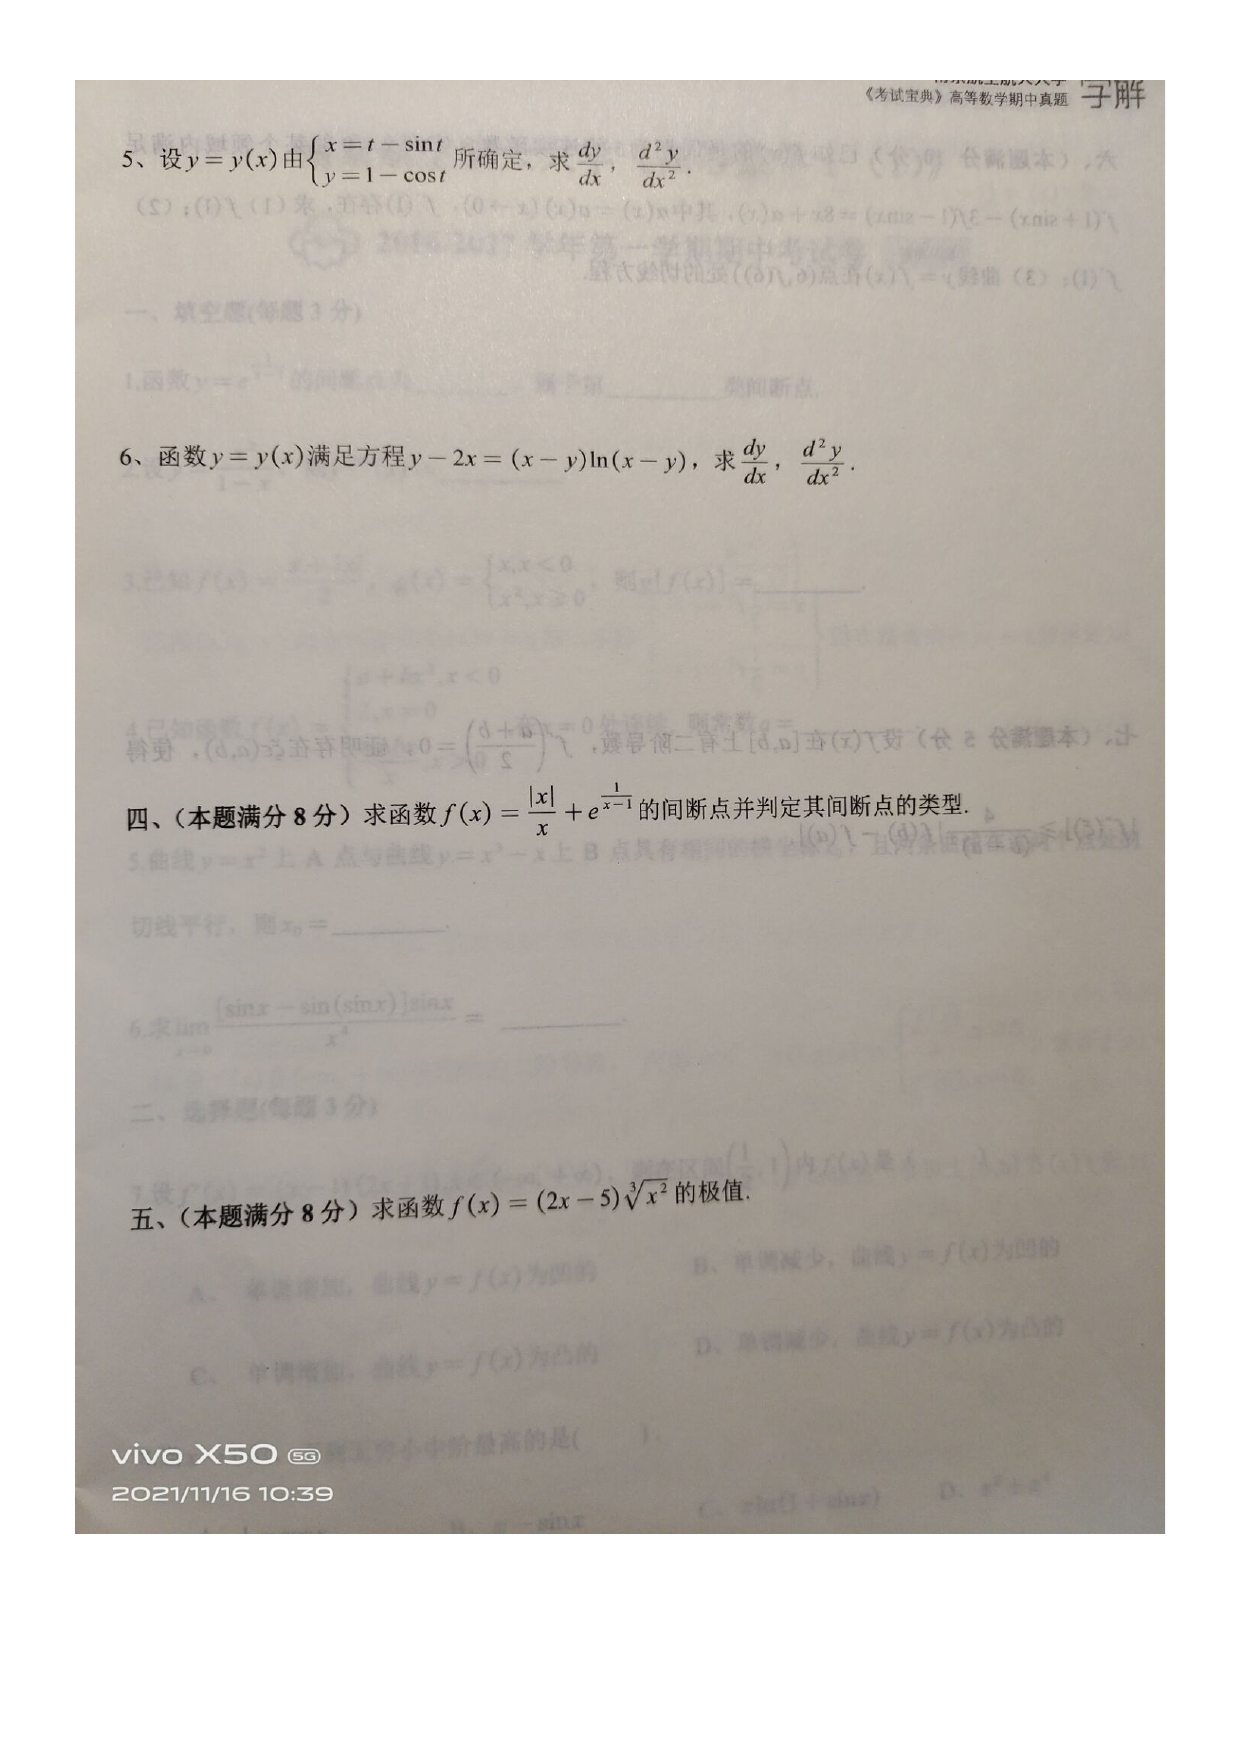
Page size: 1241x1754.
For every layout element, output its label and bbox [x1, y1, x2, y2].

picture [75, 80, 1166, 1534]
